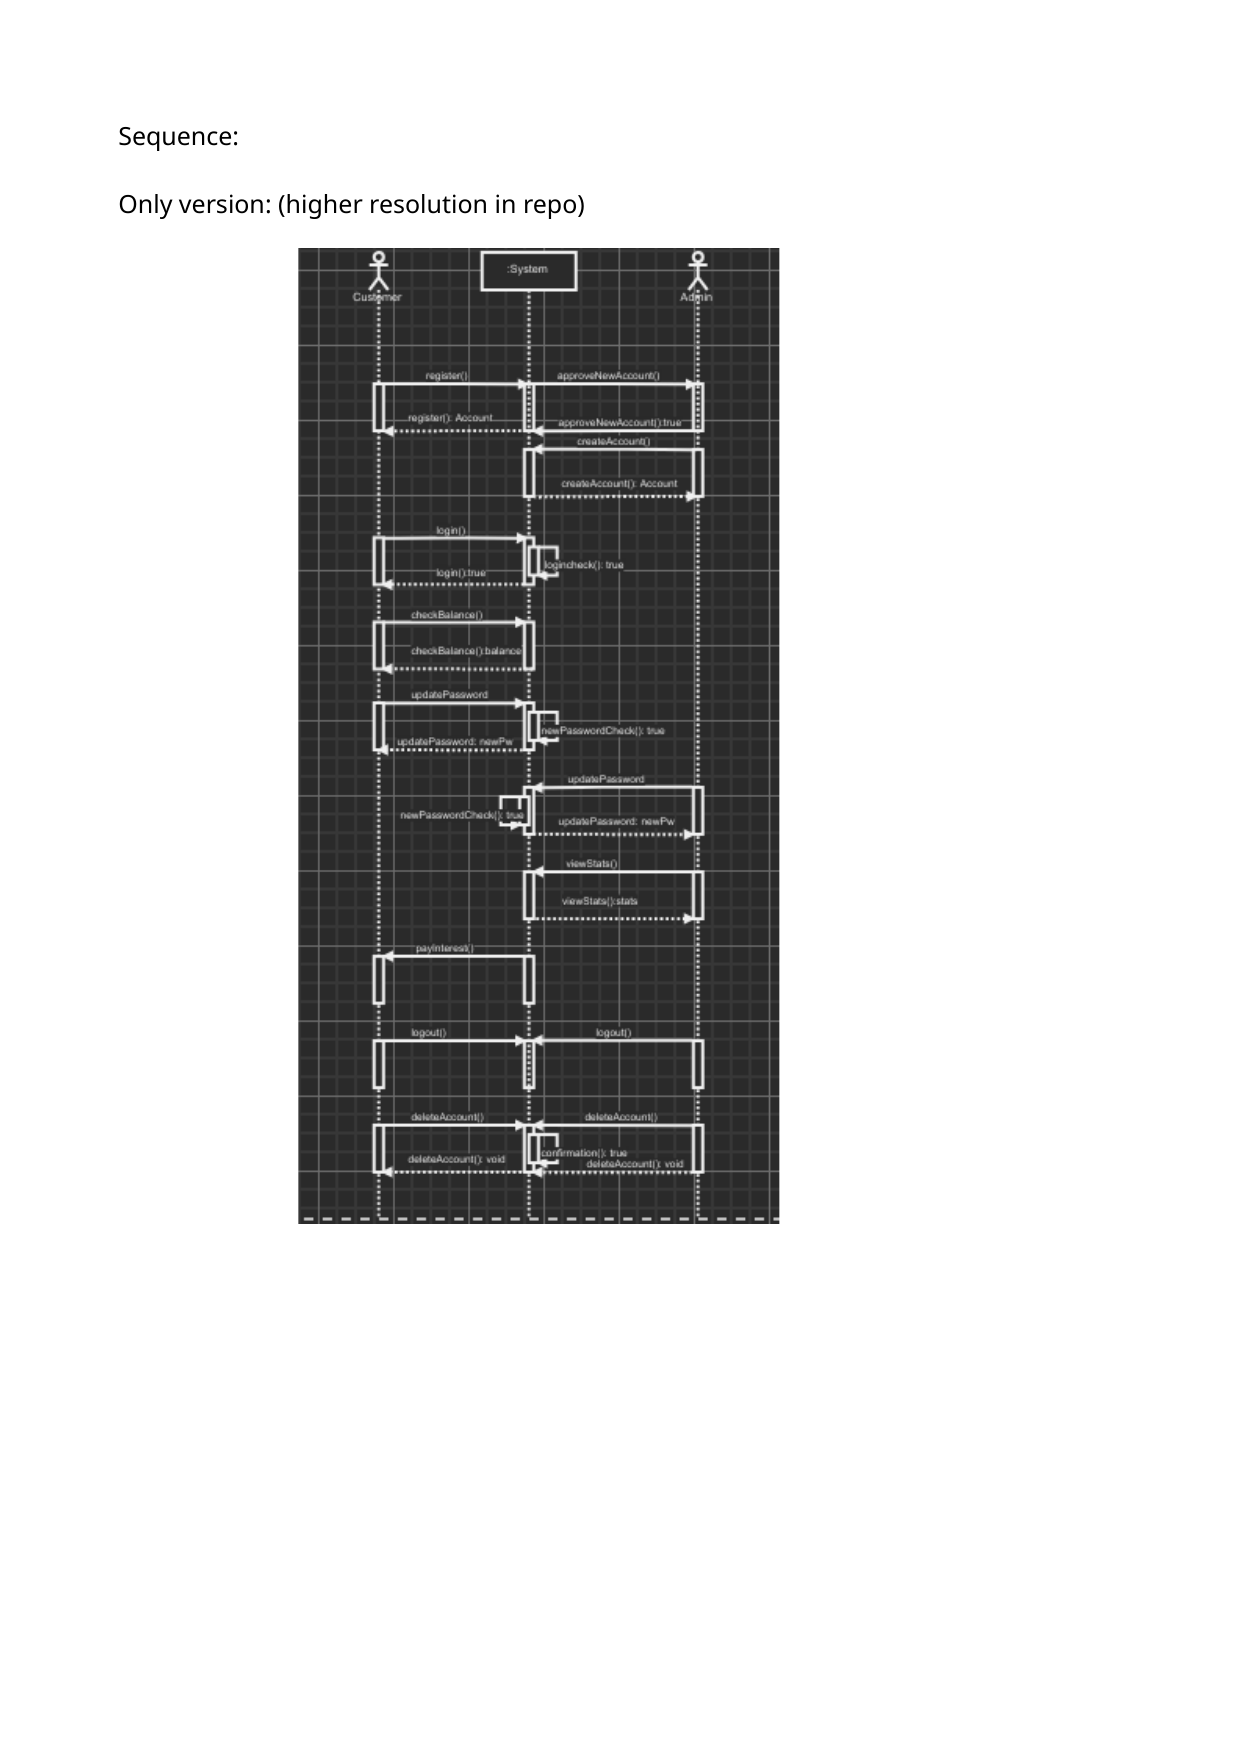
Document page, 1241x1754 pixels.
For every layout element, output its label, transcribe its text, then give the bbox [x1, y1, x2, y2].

text Only version: (higher resolution in repo) [118, 186, 1122, 220]
picture [298, 248, 780, 1224]
text Sequence: [118, 118, 1122, 152]
